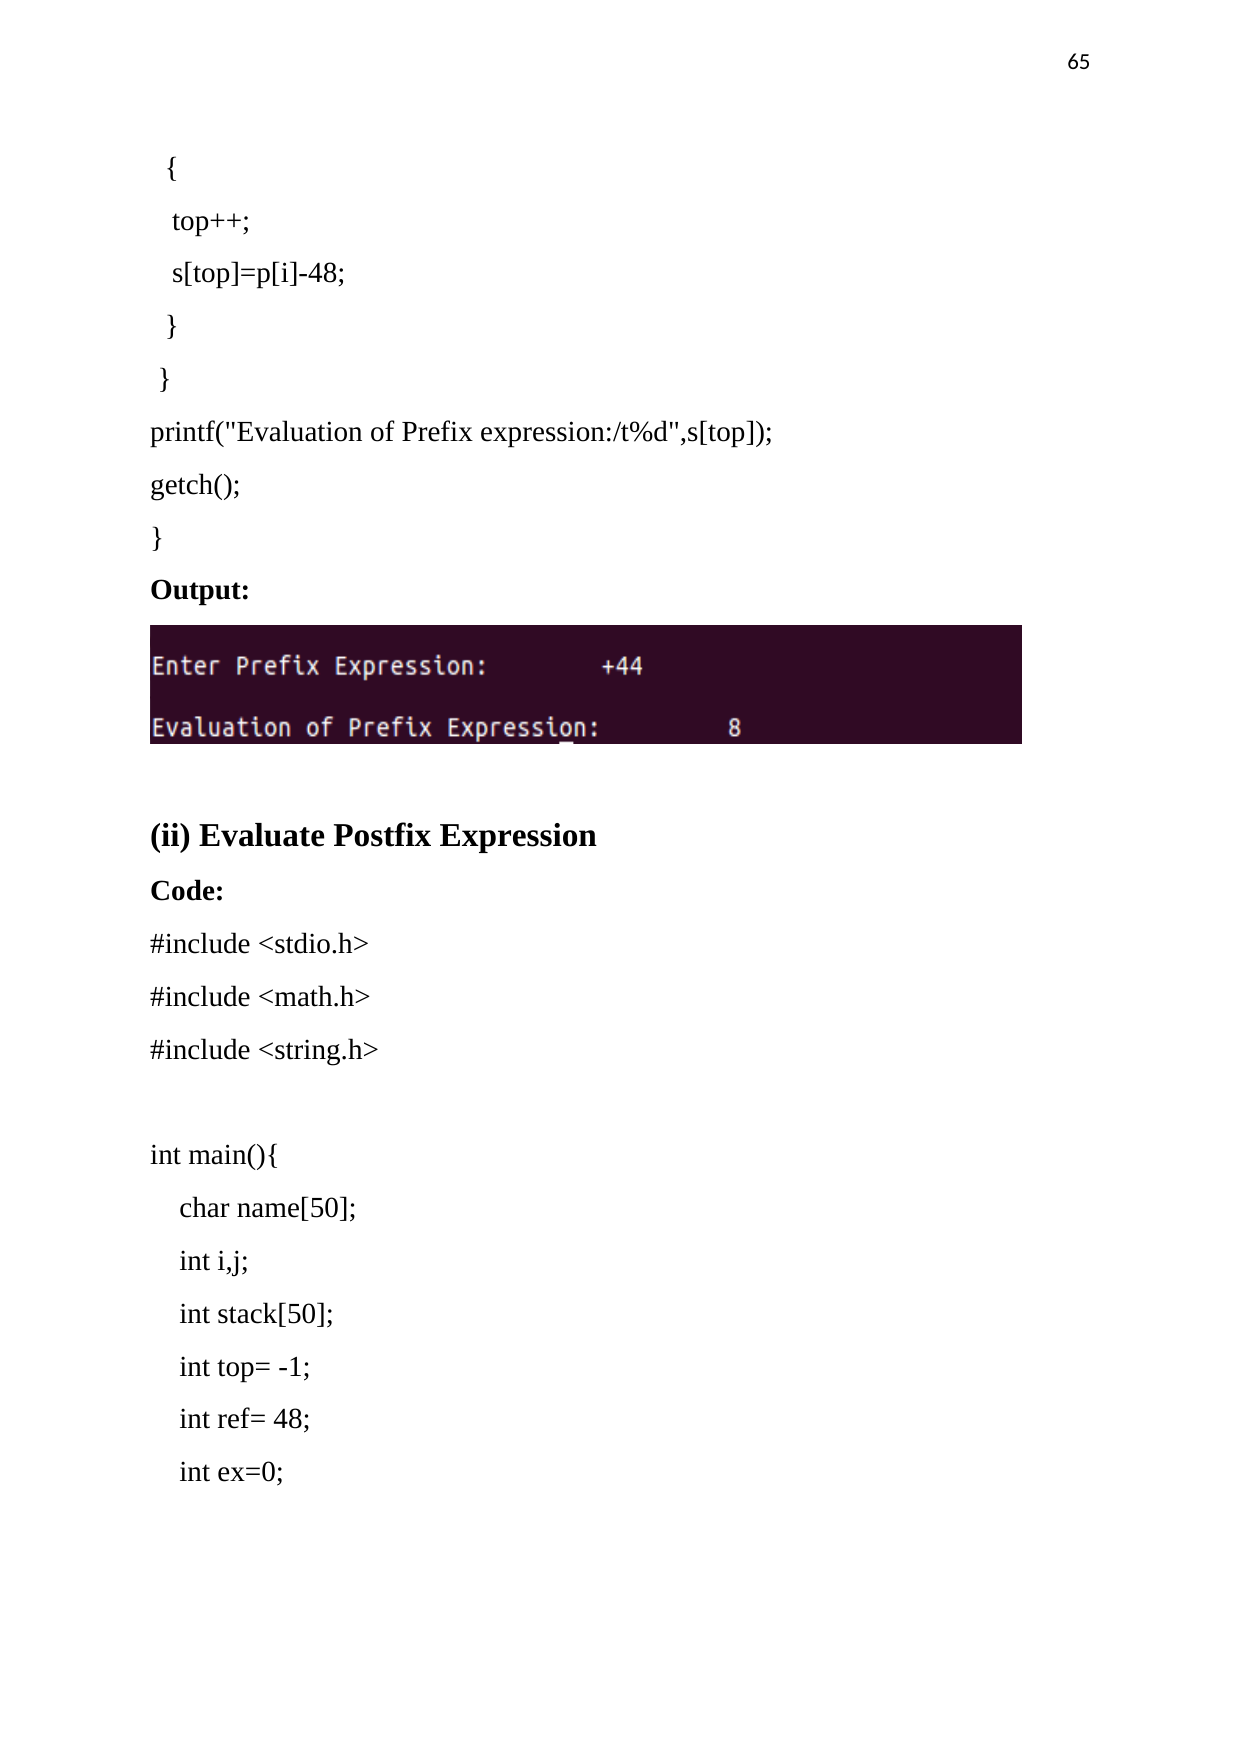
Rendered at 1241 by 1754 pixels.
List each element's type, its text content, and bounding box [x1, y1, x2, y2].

text } [150, 520, 1090, 553]
text getch(); [150, 467, 1090, 500]
text #include <string.h> [150, 1032, 1090, 1065]
text s[top]=p[i]-48; [150, 256, 1090, 289]
text char name[50]; [150, 1190, 1090, 1224]
text int top= -1; [150, 1349, 1090, 1382]
text } [150, 361, 1090, 395]
text Code: [150, 873, 1090, 907]
text #include <stdio.h> [150, 926, 1090, 960]
text } [150, 308, 1090, 342]
picture [150, 625, 1022, 744]
text int stack[50]; [150, 1296, 1090, 1329]
text { [150, 150, 1090, 183]
text int ref= 48; [150, 1401, 1090, 1435]
text int ex=0; [150, 1454, 1090, 1488]
text Output: [150, 572, 1090, 606]
text #include <math.h> [150, 979, 1090, 1012]
text printf("Evaluation of Prefix expression:/t%d",s[top]); [150, 414, 1090, 448]
text int i,j; [150, 1243, 1090, 1277]
text int main(){ [150, 1137, 1090, 1171]
text top++; [150, 203, 1090, 236]
text (ii) Evaluate Postfix Expression [150, 815, 1090, 854]
